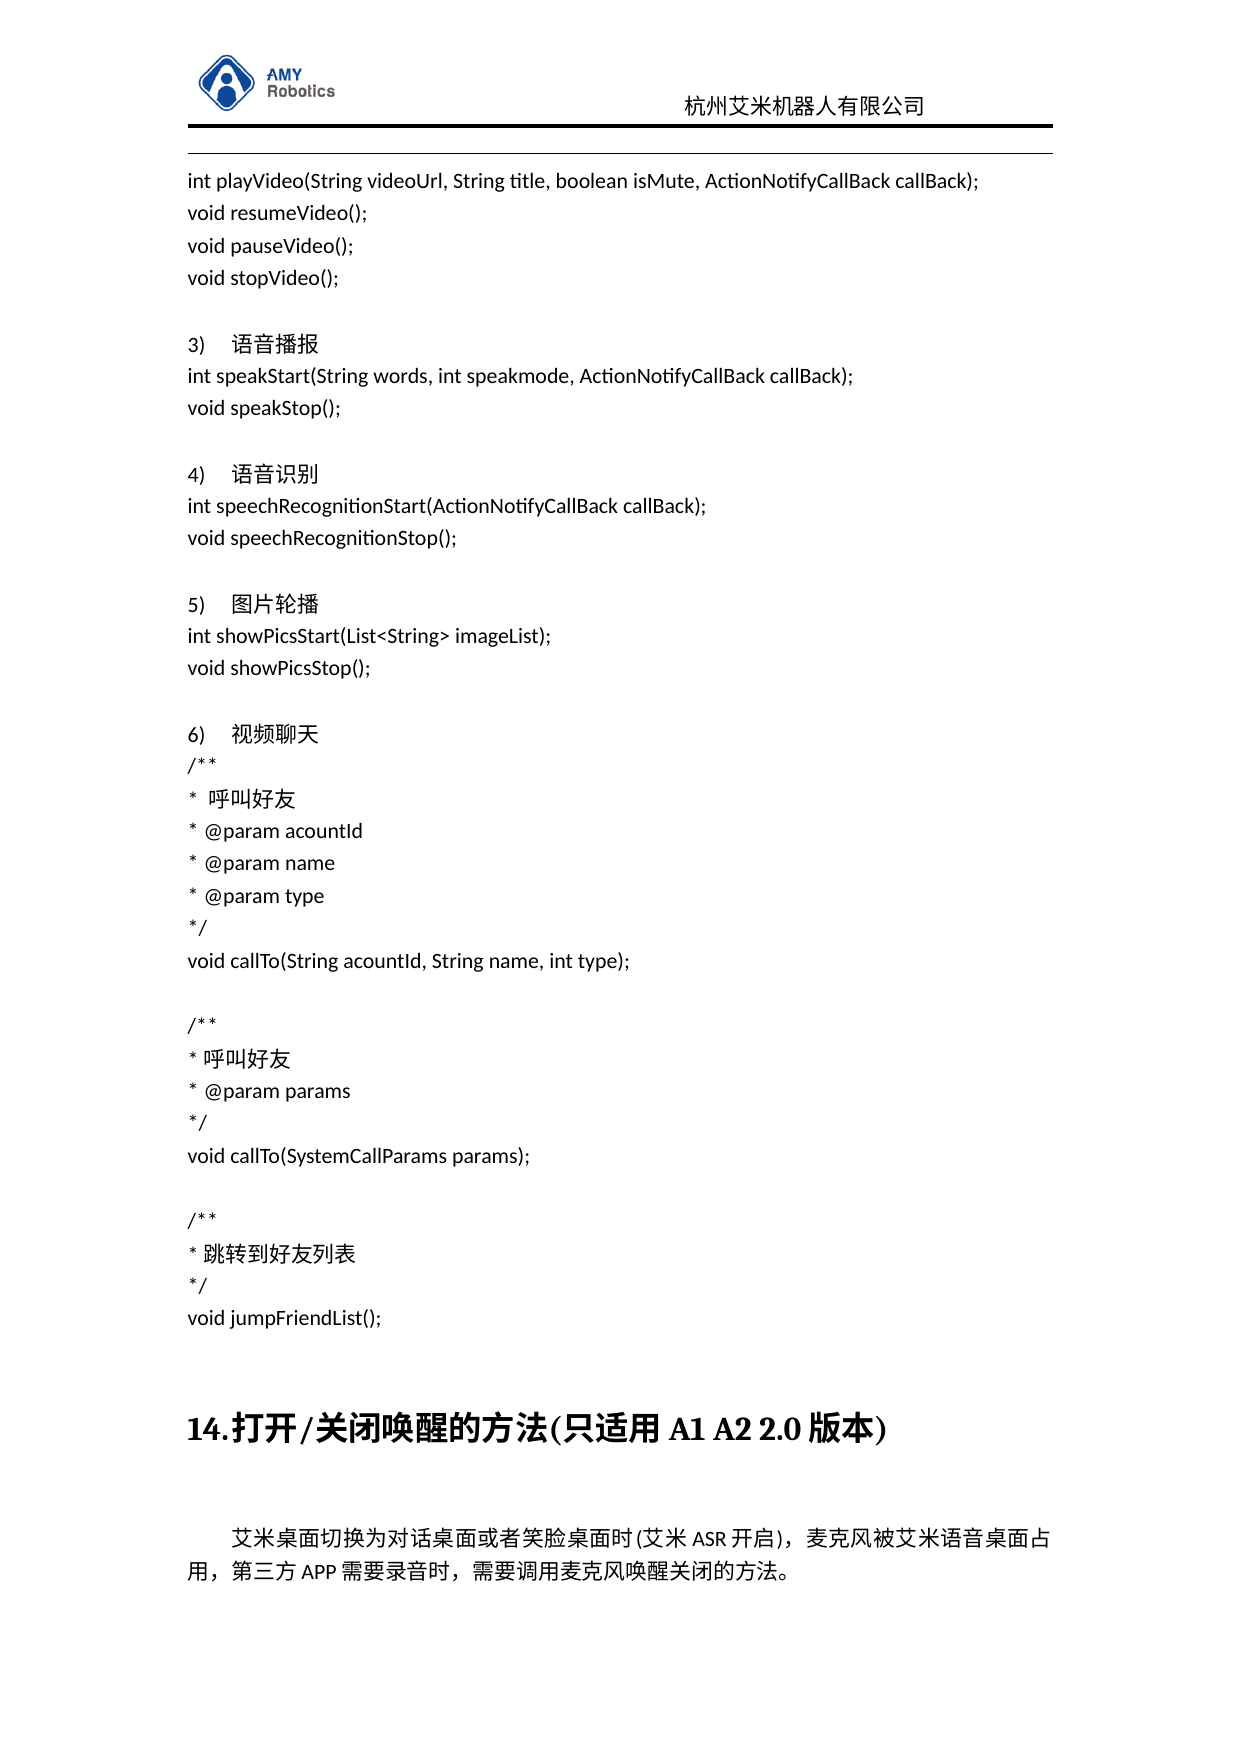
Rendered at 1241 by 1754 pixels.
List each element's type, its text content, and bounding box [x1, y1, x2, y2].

picture [196, 53, 337, 112]
text /** [187, 1009, 1053, 1042]
list 语音播报 [187, 327, 1053, 359]
text void callTo(String acountId, String name, int type); [187, 944, 1053, 977]
text void speakStop(); [187, 392, 1053, 424]
text */ [187, 1269, 1053, 1302]
text int speakStart(String words, int speakmode, ActionNotifyCallBack callBack); [187, 359, 1053, 392]
text void callTo(SystemCallParams params); [187, 1139, 1053, 1172]
text void pauseVideo(); [187, 229, 1053, 262]
text */ [187, 912, 1053, 944]
text /** [187, 1204, 1053, 1237]
text * 呼叫好友 [187, 1042, 1053, 1074]
list 图片轮播 [187, 587, 1053, 619]
text void stopVideo(); [187, 262, 1053, 294]
text * 呼叫好友 [187, 782, 1053, 814]
text * @param name [187, 847, 1053, 879]
text void speechRecognitionStop(); [187, 522, 1053, 554]
text * @param acountId [187, 814, 1053, 847]
subtitle 打开/关闭唤醒的方法(只适用A1 A2 2.0版本) [187, 1394, 1053, 1459]
text int speechRecognitionStart(ActionNotifyCallBack callBack); [187, 489, 1053, 522]
text int showPicsStart(List<String> imageList); [187, 619, 1053, 652]
list 视频聊天 [187, 717, 1053, 749]
list 语音识别 [187, 457, 1053, 489]
text void showPicsStop(); [187, 652, 1053, 684]
text */ [187, 1107, 1053, 1139]
text * 跳转到好友列表 [187, 1237, 1053, 1269]
text 艾米桌面切换为对话桌面或者笑脸桌面时(艾米ASR开启)，麦克风被艾米语音桌面占用，第三方APP需要录音时，需要调用麦克风唤醒关闭的方法。 [187, 1521, 1053, 1586]
text int playVideo(String videoUrl, String title, boolean isMute, ActionNotifyCallBack callBack); [187, 164, 1053, 197]
text * @param params [187, 1074, 1053, 1107]
text /** [187, 749, 1053, 782]
text void jumpFriendList(); [187, 1302, 1053, 1334]
text * @param type [187, 879, 1053, 912]
text void resumeVideo(); [187, 197, 1053, 229]
